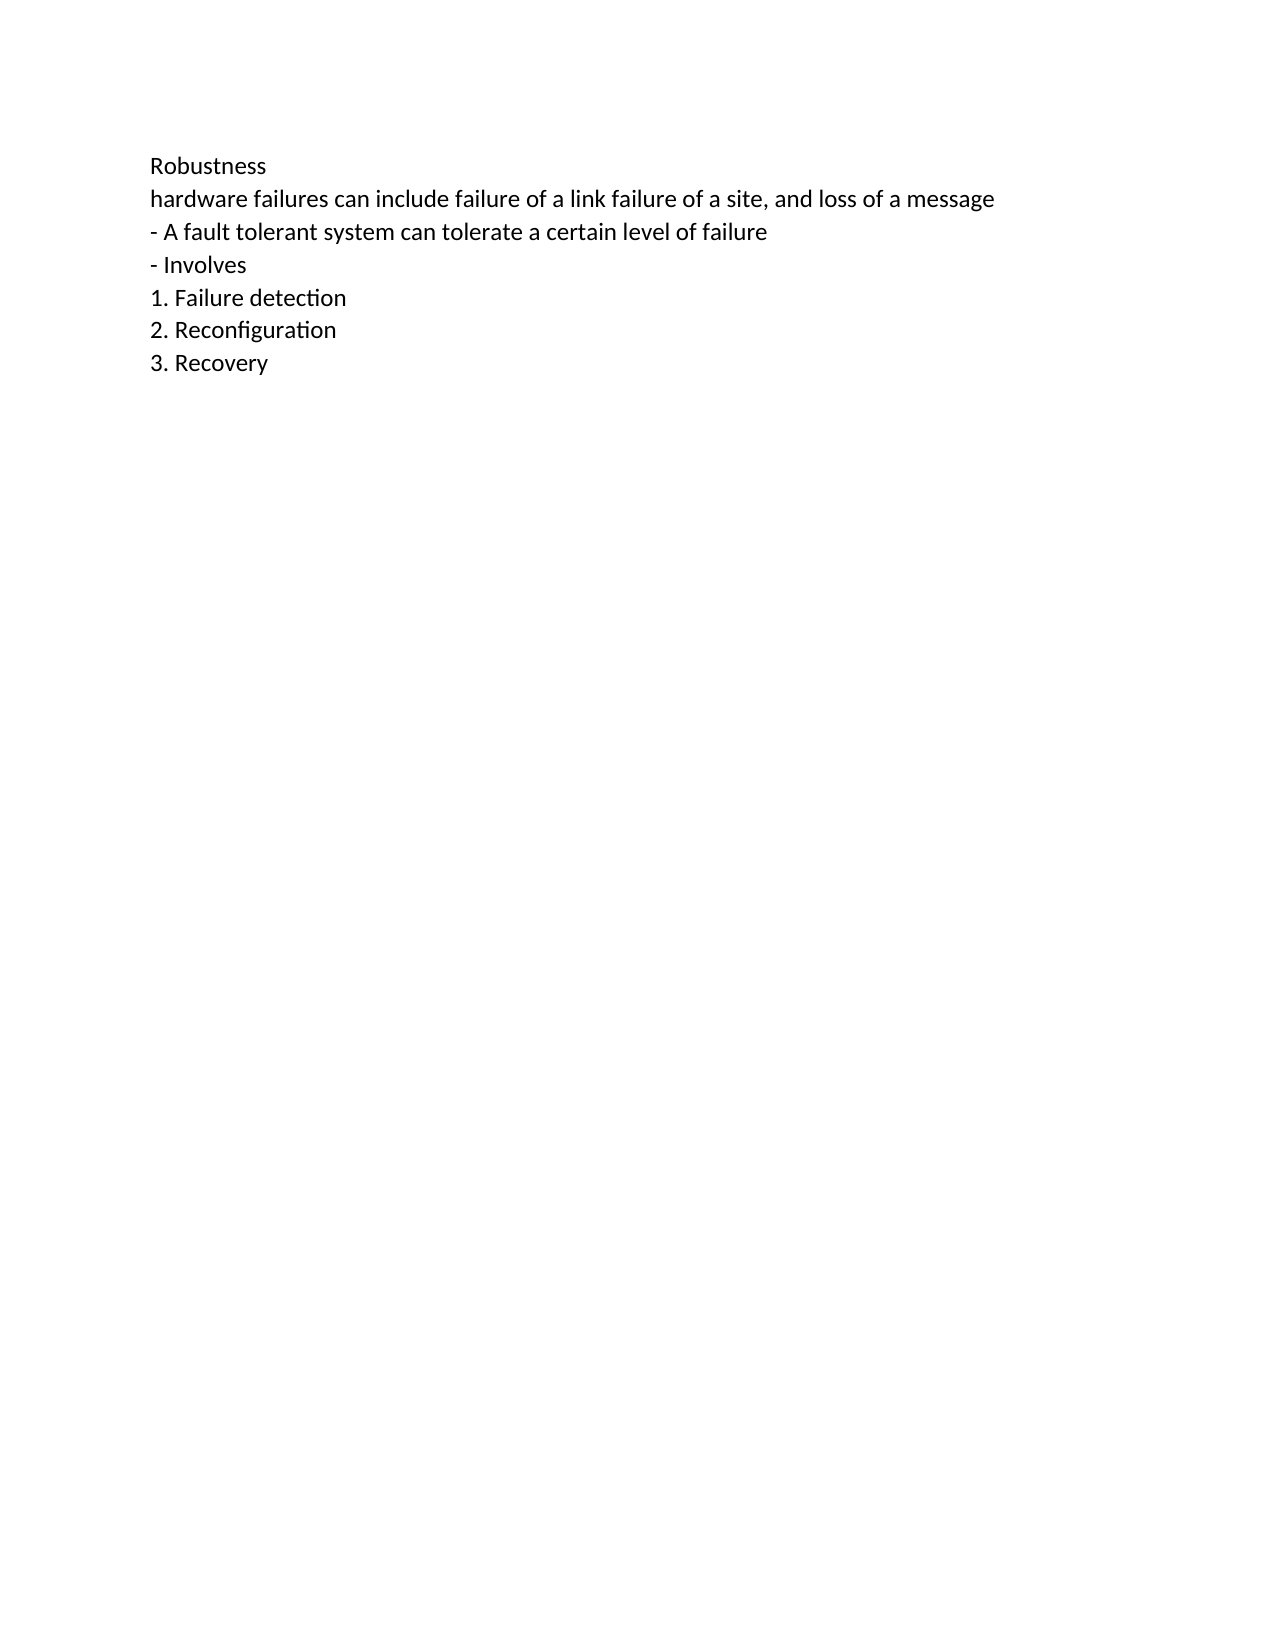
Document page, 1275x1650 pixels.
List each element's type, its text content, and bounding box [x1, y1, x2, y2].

text Robustness hardware failures can include failure of a link failure of a site, and loss of a message - A fault tolerant system can tolerate a certain level of failure - Involves 1. Failure detection 2. Reconfiguration 3. Recovery [150, 150, 1125, 378]
